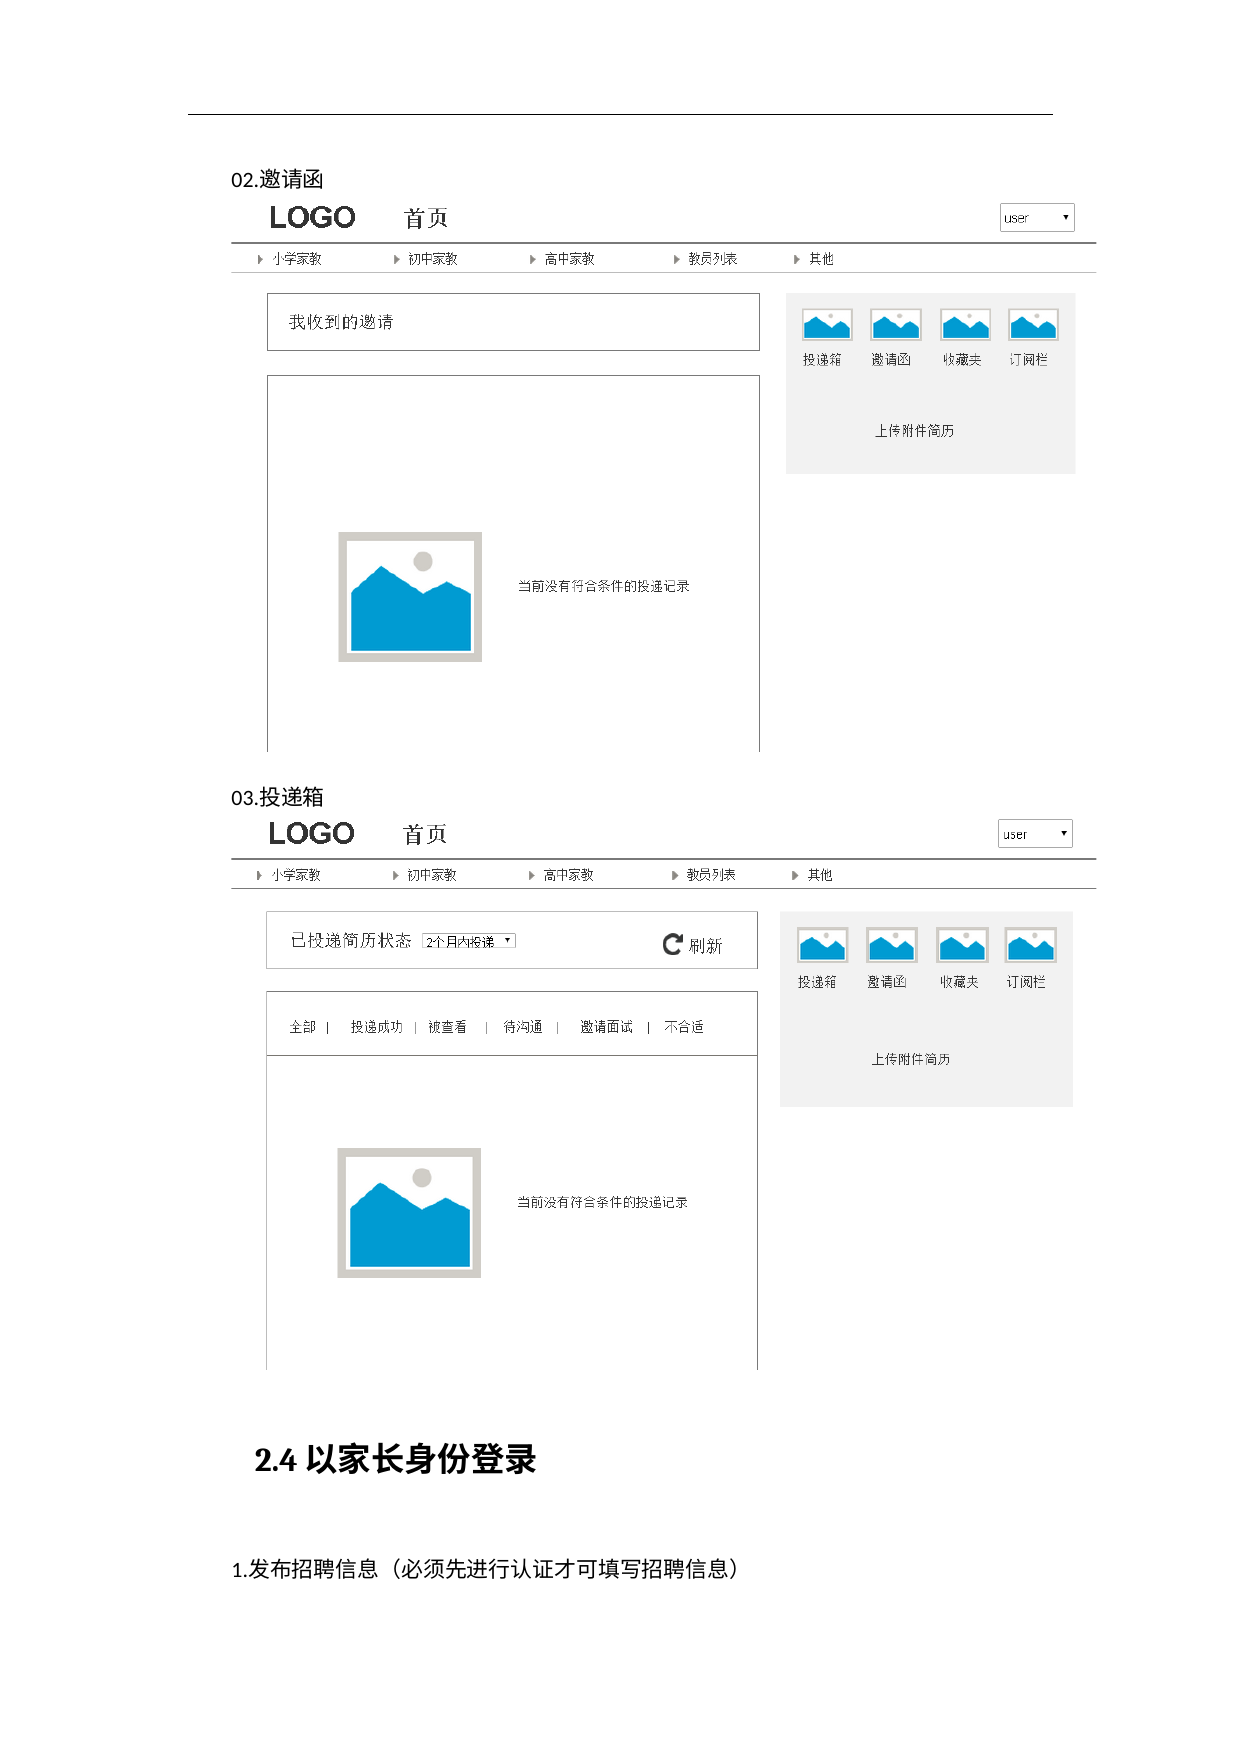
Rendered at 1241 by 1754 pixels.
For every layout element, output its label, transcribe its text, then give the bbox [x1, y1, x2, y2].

picture [231, 812, 1097, 1370]
subtitle 2.4以家长身份登录 [187, 1424, 1053, 1489]
text 03.投递箱 [187, 779, 1053, 812]
text 1.发布招聘信息（必须先进行认证才可填写招聘信息） [187, 1551, 1053, 1584]
text 02.邀请函 [187, 162, 1053, 194]
picture [231, 194, 1097, 752]
